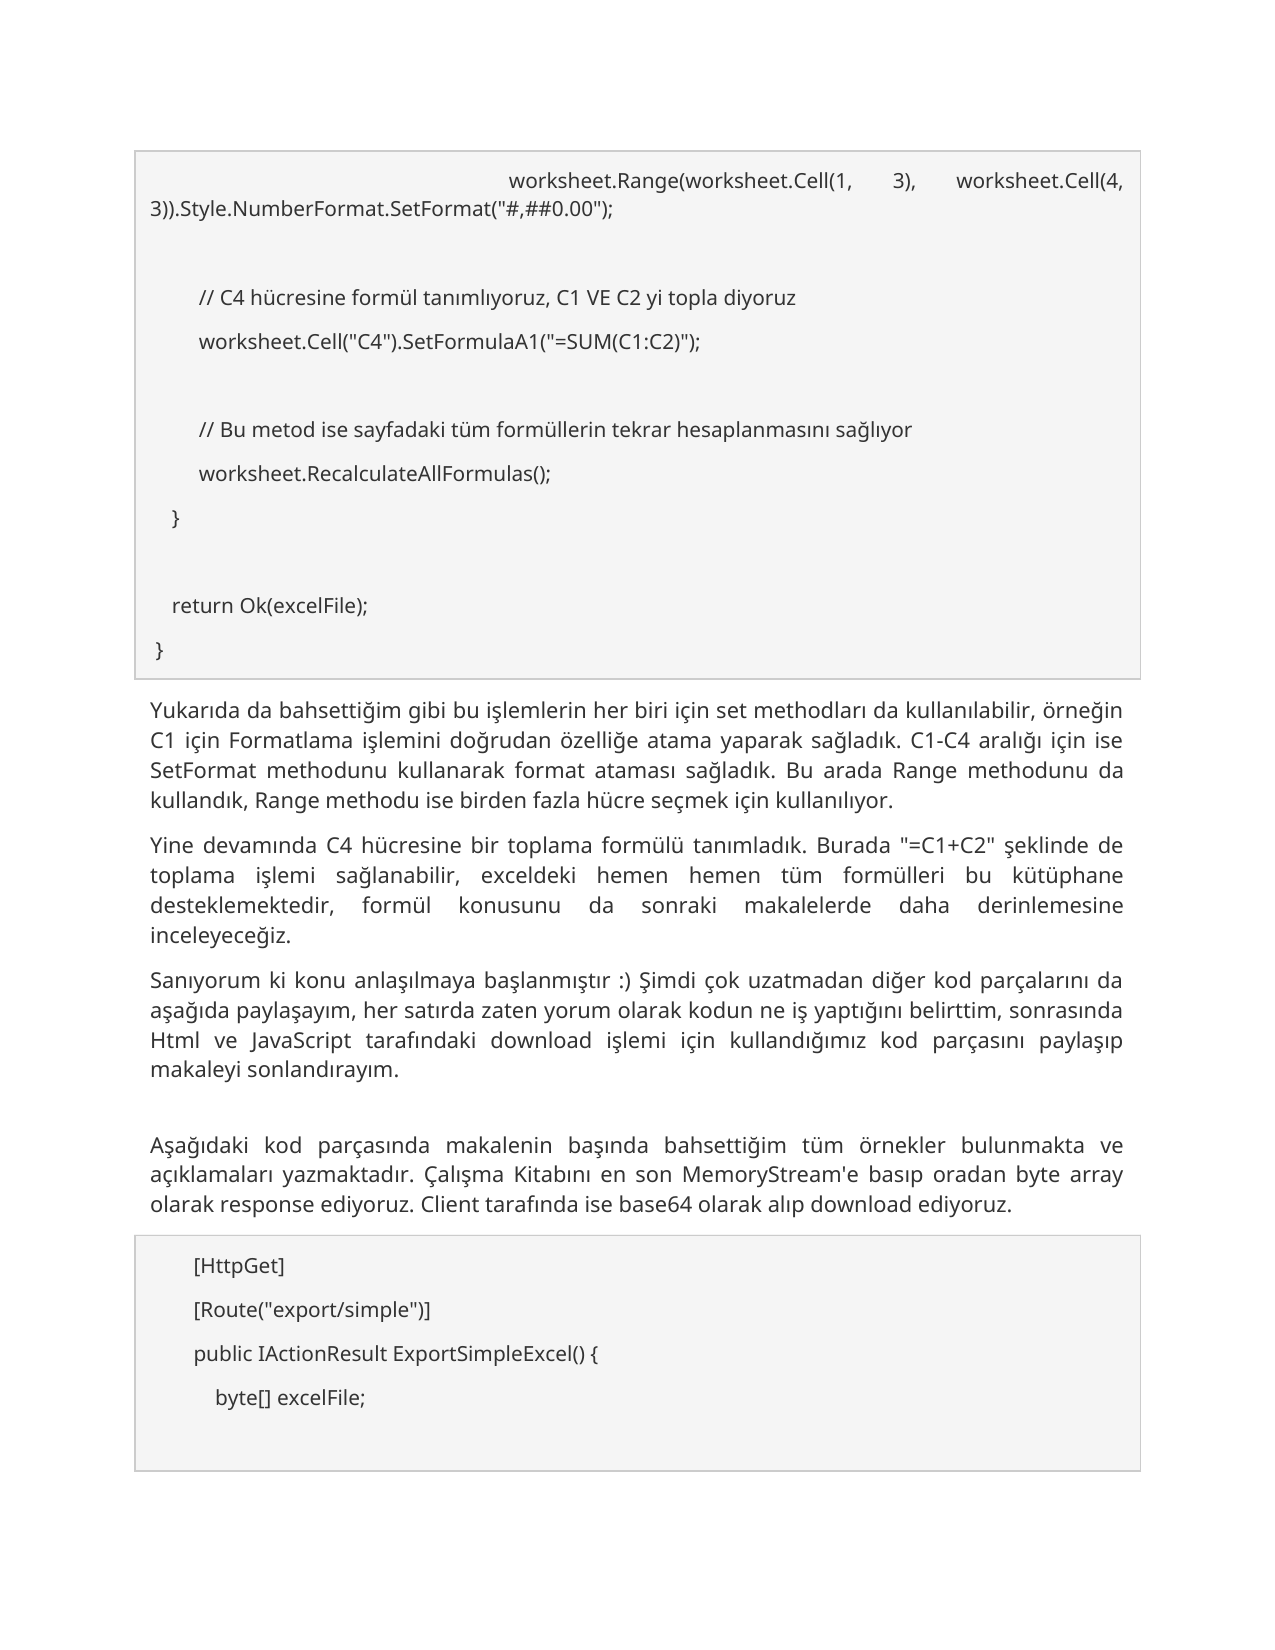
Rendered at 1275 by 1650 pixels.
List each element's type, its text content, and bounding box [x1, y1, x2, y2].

text public IActionResult ExportSimpleExcel() { [136, 1323, 1140, 1367]
text Aşağıdaki kod parçasında makalenin başında bahsettiğim tüm örnekler bulunmakta ve açıklamaları yazmaktadır. Çalışma Kitabını en son MemoryStream'e basıp oradan byte array olarak response ediyoruz. Client tarafında ise base64 olarak alıp download ediyoruz. [150, 1100, 1125, 1219]
text Yine devamında C4 hücresine bir toplama formülü tanımladık. Burada "=C1+C2" şeklinde de toplama işlemi sağlanabilir, exceldeki hemen hemen tüm formülleri bu kütüphane desteklemektedir, formül konusunu da sonraki makalelerde daha derinlemesine inceleyeceğiz. [150, 830, 1125, 949]
text worksheet.RecalculateAllFormulas(); [136, 443, 1140, 487]
text byte[] excelFile; [136, 1367, 1140, 1411]
text worksheet.Cell("C4").SetFormulaA1("=SUM(C1:C2)"); [136, 311, 1140, 355]
text // C4 hücresine formül tanımlıyoruz, C1 VE C2 yi topla diyoruz [136, 267, 1140, 311]
text } [136, 619, 1140, 678]
text [HttpGet] [136, 1236, 1140, 1279]
text // Bu metod ise sayfadaki tüm formüllerin tekrar hesaplanmasını sağlıyor [136, 399, 1140, 443]
text Sanıyorum ki konu anlaşılmaya başlanmıştır :) Şimdi çok uzatmadan diğer kod parçalarını da aşağıda paylaşayım, her satırda zaten yorum olarak kodun ne iş yaptığını belirttim, sonrasında Html ve JavaScript tarafındaki download işlemi için kullandığımız kod parçasını paylaşıp makaleyi sonlandırayım. [150, 965, 1125, 1084]
text worksheet.Range(worksheet.Cell(1, 3), worksheet.Cell(4, 3)).Style.NumberFormat.SetFormat("#,##0.00"); [136, 152, 1140, 222]
text return Ok(excelFile); [136, 575, 1140, 619]
text Yukarıda da bahsettiğim gibi bu işlemlerin her biri için set methodları da kullanılabilir, örneğin C1 için Formatlama işlemini doğrudan özelliğe atama yaparak sağladık. C1-C4 aralığı için ise SetFormat methodunu kullanarak format ataması sağladık. Bu arada Range methodunu da kullandık, Range methodu ise birden fazla hücre seçmek için kullanılıyor. [150, 695, 1125, 814]
text [Route("export/simple")] [136, 1279, 1140, 1323]
text } [136, 487, 1140, 531]
